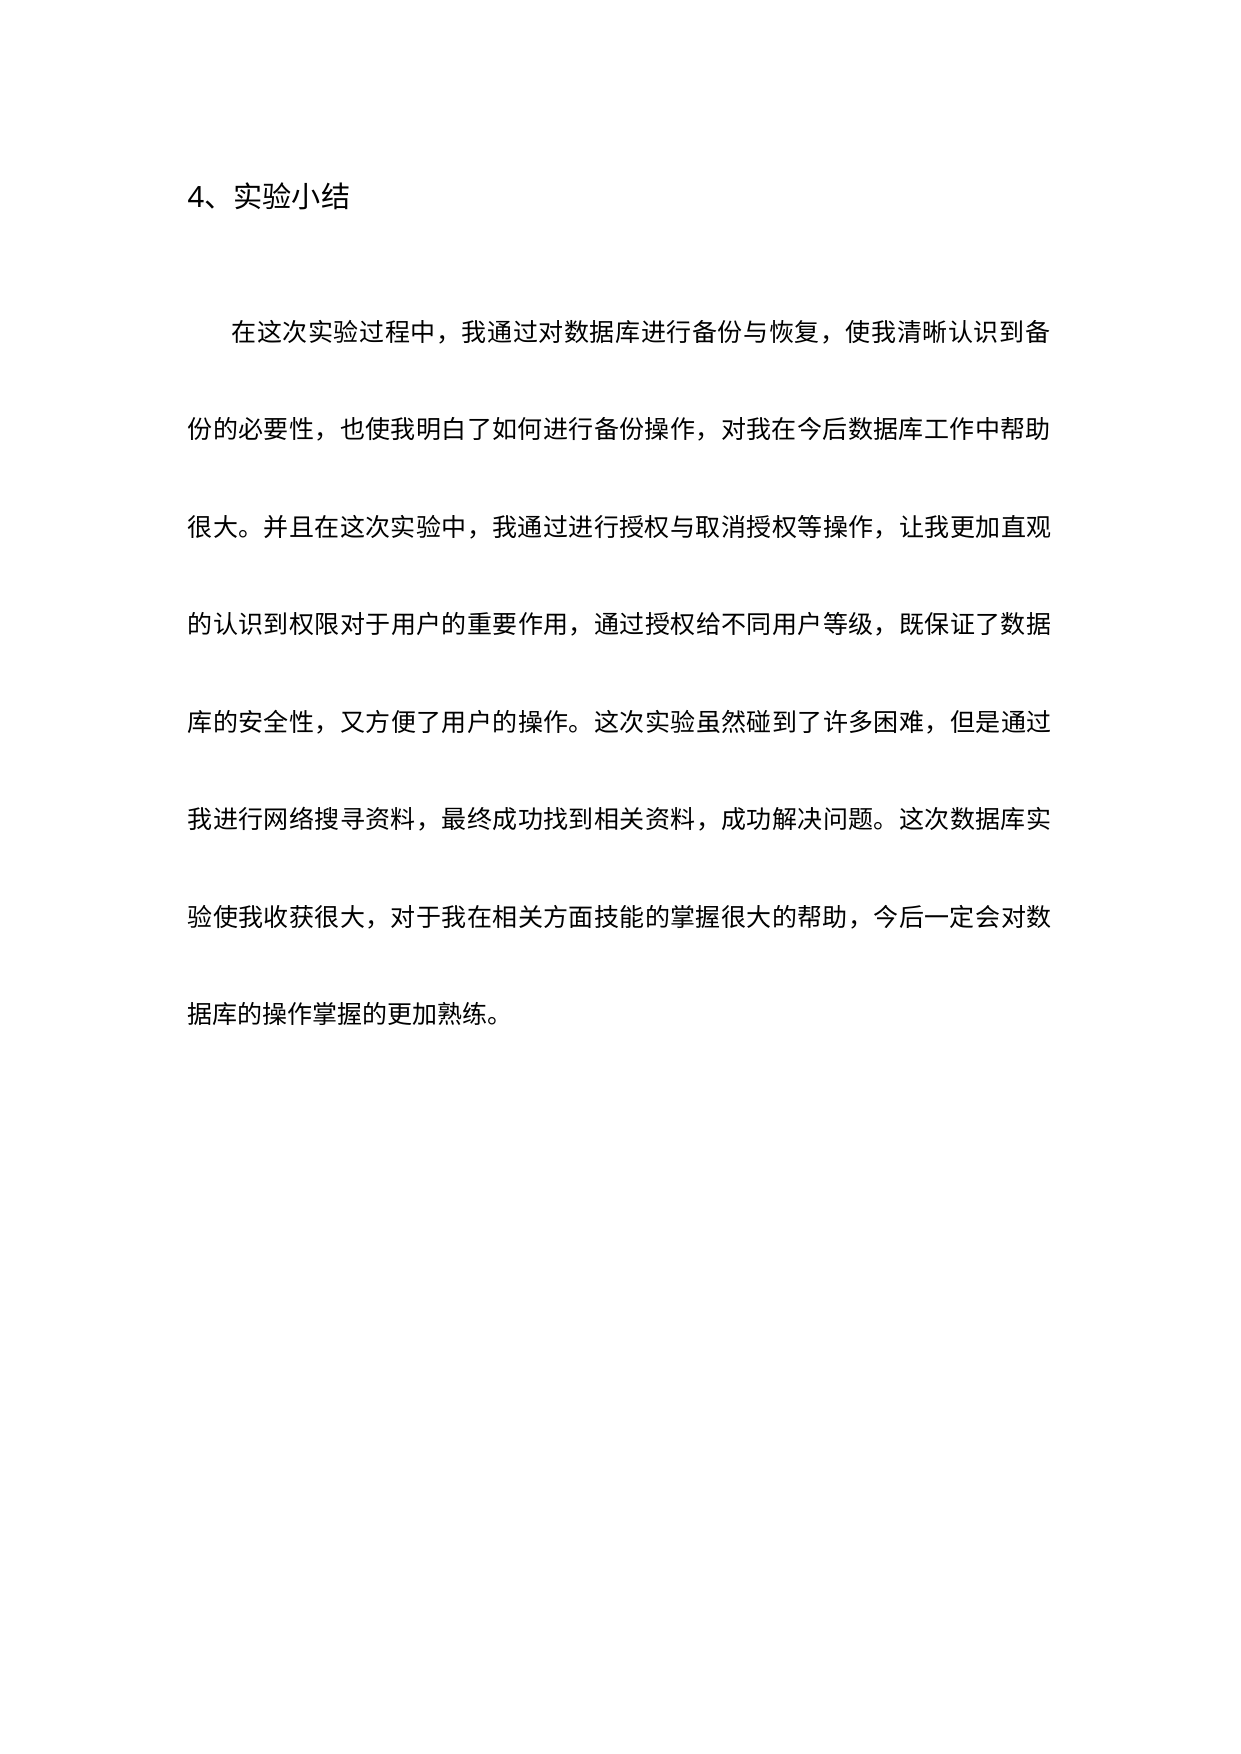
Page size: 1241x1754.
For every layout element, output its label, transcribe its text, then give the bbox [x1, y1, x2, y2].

text 4、实验小结 [187, 162, 1053, 227]
list 在这次实验过程中，我通过对数据库进行备份与恢复，使我清晰认识到备份的必要性，也使我明白了如何进行备份操作，对我在今后数据库工作中帮助很大。并且在这次实验中，我通过进行授权与取消授权等操作，让我更加直观的认识到权限对于用户的重要作用，通过授权给不同用户等级，既保证了数据库的安全性，又方便了用户的操作。这次实验虽然碰到了许多困难，但是通过我进行网络搜寻资料，最终成功找到相关资料，成功解决问题。这次数据库实验使我收获很大，对于我在相关方面技能的掌握很大的帮助，今后一定会对数据库的操作掌握的更加熟练。 [187, 298, 1053, 1045]
